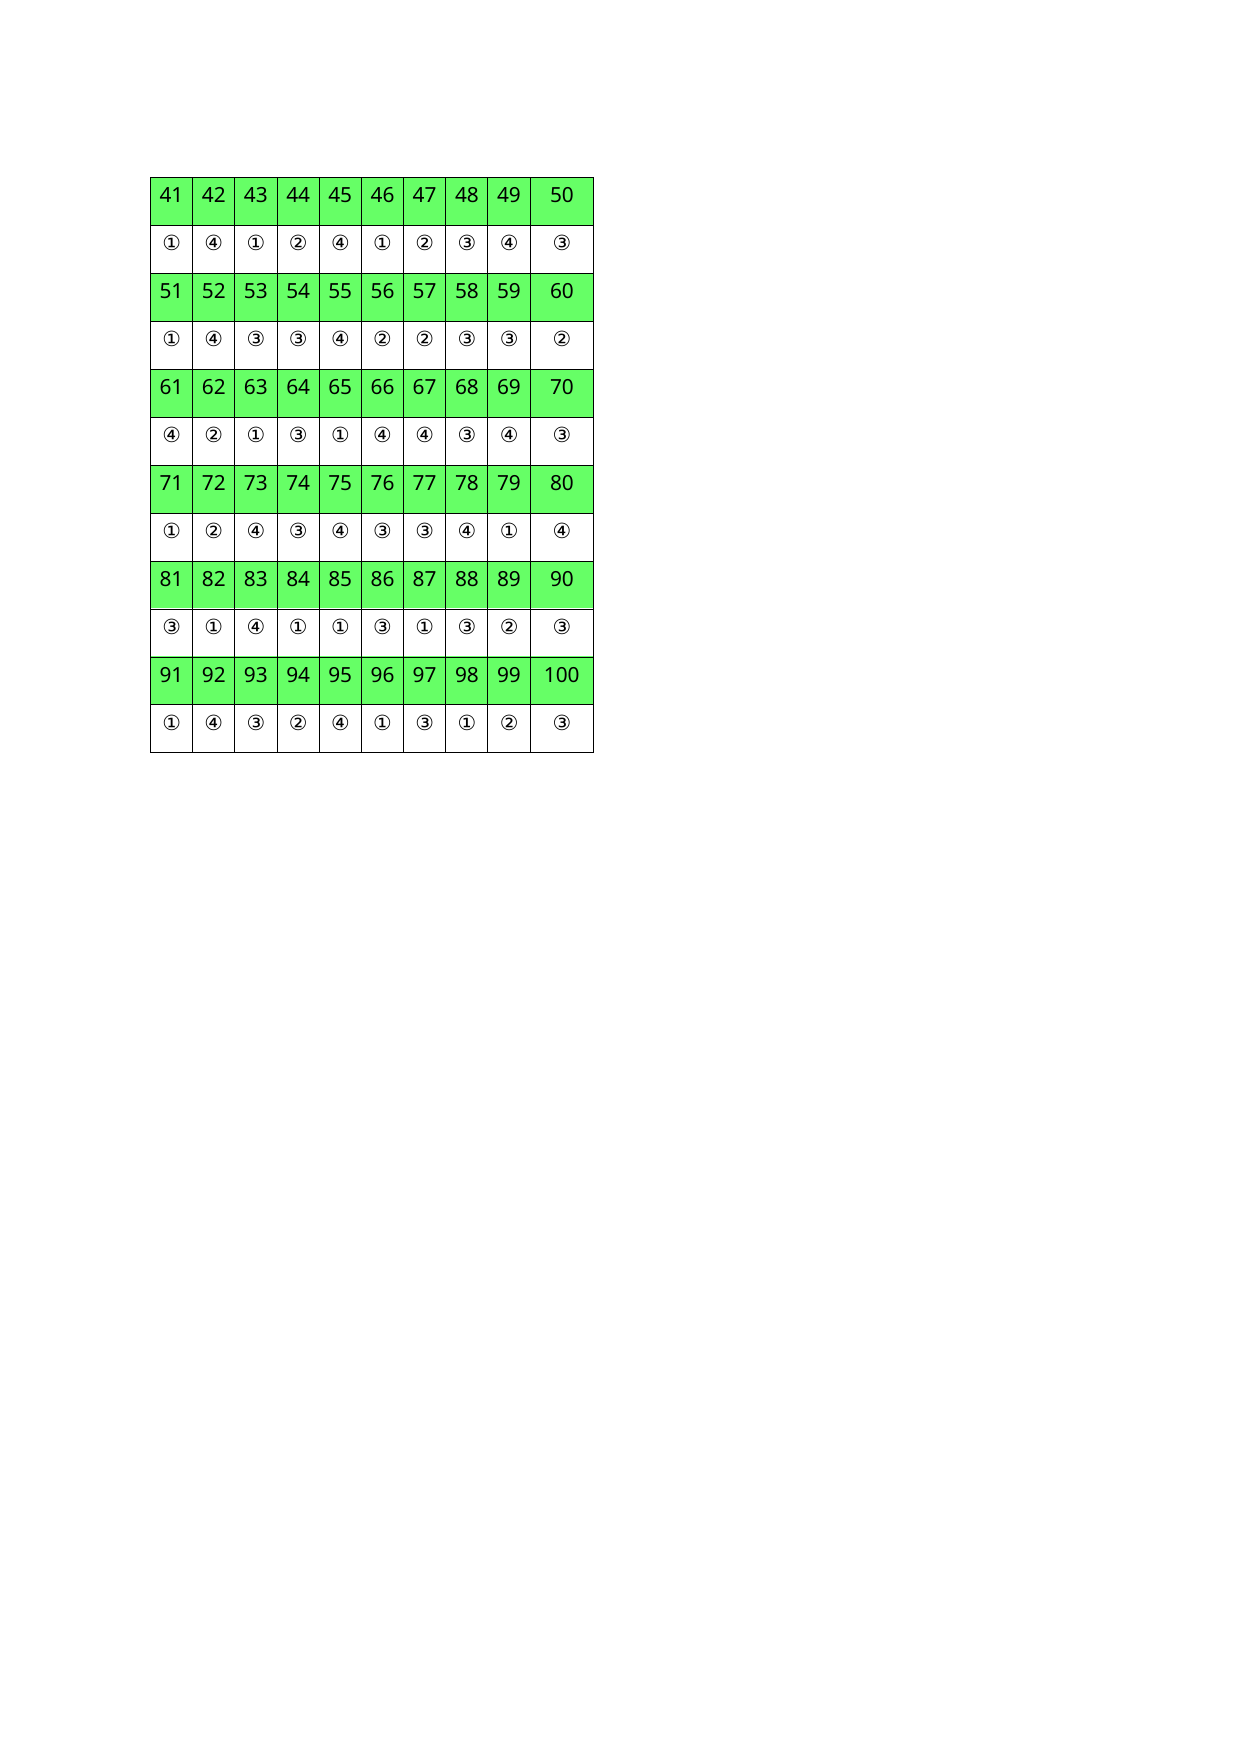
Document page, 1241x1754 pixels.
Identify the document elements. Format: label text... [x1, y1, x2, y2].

table_cell ① [278, 610, 319, 656]
table_cell 72 [193, 466, 234, 513]
table_cell ③ [235, 322, 277, 369]
table_cell ② [278, 705, 319, 752]
table_cell 99 [488, 658, 530, 704]
table_cell 92 [193, 658, 234, 704]
table_cell 56 [362, 274, 403, 321]
table_cell 45 [320, 178, 361, 225]
table_cell 71 [151, 466, 192, 513]
table_cell ④ [193, 322, 234, 369]
table_cell ③ [362, 610, 403, 656]
table_cell ③ [531, 418, 593, 465]
table_cell ② [531, 322, 593, 369]
table_cell 53 [235, 274, 277, 321]
table_cell ③ [531, 610, 593, 656]
table_cell 68 [446, 370, 487, 417]
table_cell 41 [151, 178, 192, 225]
table_cell ① [488, 514, 530, 561]
table_cell ④ [446, 514, 487, 561]
table_cell ② [488, 610, 530, 656]
table_cell ③ [278, 418, 319, 465]
table_cell ① [362, 705, 403, 752]
table_cell ① [235, 226, 277, 273]
table_cell 66 [362, 370, 403, 417]
table_cell ④ [320, 322, 361, 369]
table_cell ④ [235, 514, 277, 561]
table_cell ① [362, 226, 403, 273]
table_cell 88 [446, 562, 487, 608]
table_cell 47 [404, 178, 445, 225]
table_cell 49 [488, 178, 530, 225]
table_cell 54 [278, 274, 319, 321]
table_cell 64 [278, 370, 319, 417]
table_cell 59 [488, 274, 530, 321]
table_cell 65 [320, 370, 361, 417]
table_cell ④ [488, 418, 530, 465]
table_cell 97 [404, 658, 445, 704]
table_cell 89 [488, 562, 530, 608]
table_cell 87 [404, 562, 445, 608]
table_cell ③ [531, 705, 593, 752]
table_cell ④ [151, 418, 192, 465]
table_cell 63 [235, 370, 277, 417]
table_cell ① [320, 610, 361, 656]
table_cell 94 [278, 658, 319, 704]
table_cell ③ [151, 610, 192, 656]
table_cell 93 [235, 658, 277, 704]
table_cell ③ [235, 705, 277, 752]
table_cell ④ [320, 514, 361, 561]
table_cell ② [404, 322, 445, 369]
table_cell ③ [404, 705, 445, 752]
table_cell ④ [193, 226, 234, 273]
table_cell ④ [320, 705, 361, 752]
table_cell 91 [151, 658, 192, 704]
table_cell 52 [193, 274, 234, 321]
table_cell ② [193, 418, 234, 465]
table_cell ① [151, 322, 192, 369]
table_cell ② [193, 514, 234, 561]
table_cell 98 [446, 658, 487, 704]
table_cell 95 [320, 658, 361, 704]
table_cell ④ [488, 226, 530, 273]
table_cell 51 [151, 274, 192, 321]
table_cell 61 [151, 370, 192, 417]
table_cell 67 [404, 370, 445, 417]
table_cell ① [320, 418, 361, 465]
table_cell 96 [362, 658, 403, 704]
table_cell ① [235, 418, 277, 465]
table_cell ② [404, 226, 445, 273]
table_cell 82 [193, 562, 234, 608]
table_cell ③ [446, 610, 487, 656]
table_cell ① [151, 514, 192, 561]
table_cell 77 [404, 466, 445, 513]
table_cell 69 [488, 370, 530, 417]
table_cell ① [151, 226, 192, 273]
table_cell ③ [446, 418, 487, 465]
table_cell ① [446, 705, 487, 752]
table_cell ③ [531, 226, 593, 273]
table_cell ① [404, 610, 445, 656]
table_cell 90 [531, 562, 593, 608]
table_cell 42 [193, 178, 234, 225]
table_cell 84 [278, 562, 319, 608]
table_cell ④ [320, 226, 361, 273]
table_cell 86 [362, 562, 403, 608]
table_cell ④ [193, 705, 234, 752]
table_cell ④ [362, 418, 403, 465]
table_cell ④ [531, 514, 593, 561]
table_cell 70 [531, 370, 593, 417]
table_cell 58 [446, 274, 487, 321]
table_cell 78 [446, 466, 487, 513]
table_cell ③ [278, 322, 319, 369]
table_cell 80 [531, 466, 593, 513]
table_cell ③ [404, 514, 445, 561]
table_cell 100 [531, 658, 593, 704]
table_cell 50 [531, 178, 593, 225]
table_cell ① [193, 610, 234, 656]
table_cell ① [151, 705, 192, 752]
table_cell ③ [488, 322, 530, 369]
table_cell ② [278, 226, 319, 273]
table_cell 60 [531, 274, 593, 321]
table_cell 79 [488, 466, 530, 513]
table_cell ② [362, 322, 403, 369]
table_cell ④ [235, 610, 277, 656]
table_cell ③ [446, 226, 487, 273]
table_cell 85 [320, 562, 361, 608]
table_cell ③ [446, 322, 487, 369]
table_cell 43 [235, 178, 277, 225]
table_cell ② [488, 705, 530, 752]
table_cell ③ [362, 514, 403, 561]
table_cell 81 [151, 562, 192, 608]
table_cell 44 [278, 178, 319, 225]
table_cell 55 [320, 274, 361, 321]
table_cell ④ [404, 418, 445, 465]
table_cell 74 [278, 466, 319, 513]
table_cell ③ [278, 514, 319, 561]
table_cell 75 [320, 466, 361, 513]
table_cell 57 [404, 274, 445, 321]
table_cell 48 [446, 178, 487, 225]
table_cell 76 [362, 466, 403, 513]
table_cell 73 [235, 466, 277, 513]
table_cell 62 [193, 370, 234, 417]
table_cell 46 [362, 178, 403, 225]
table_cell 83 [235, 562, 277, 608]
